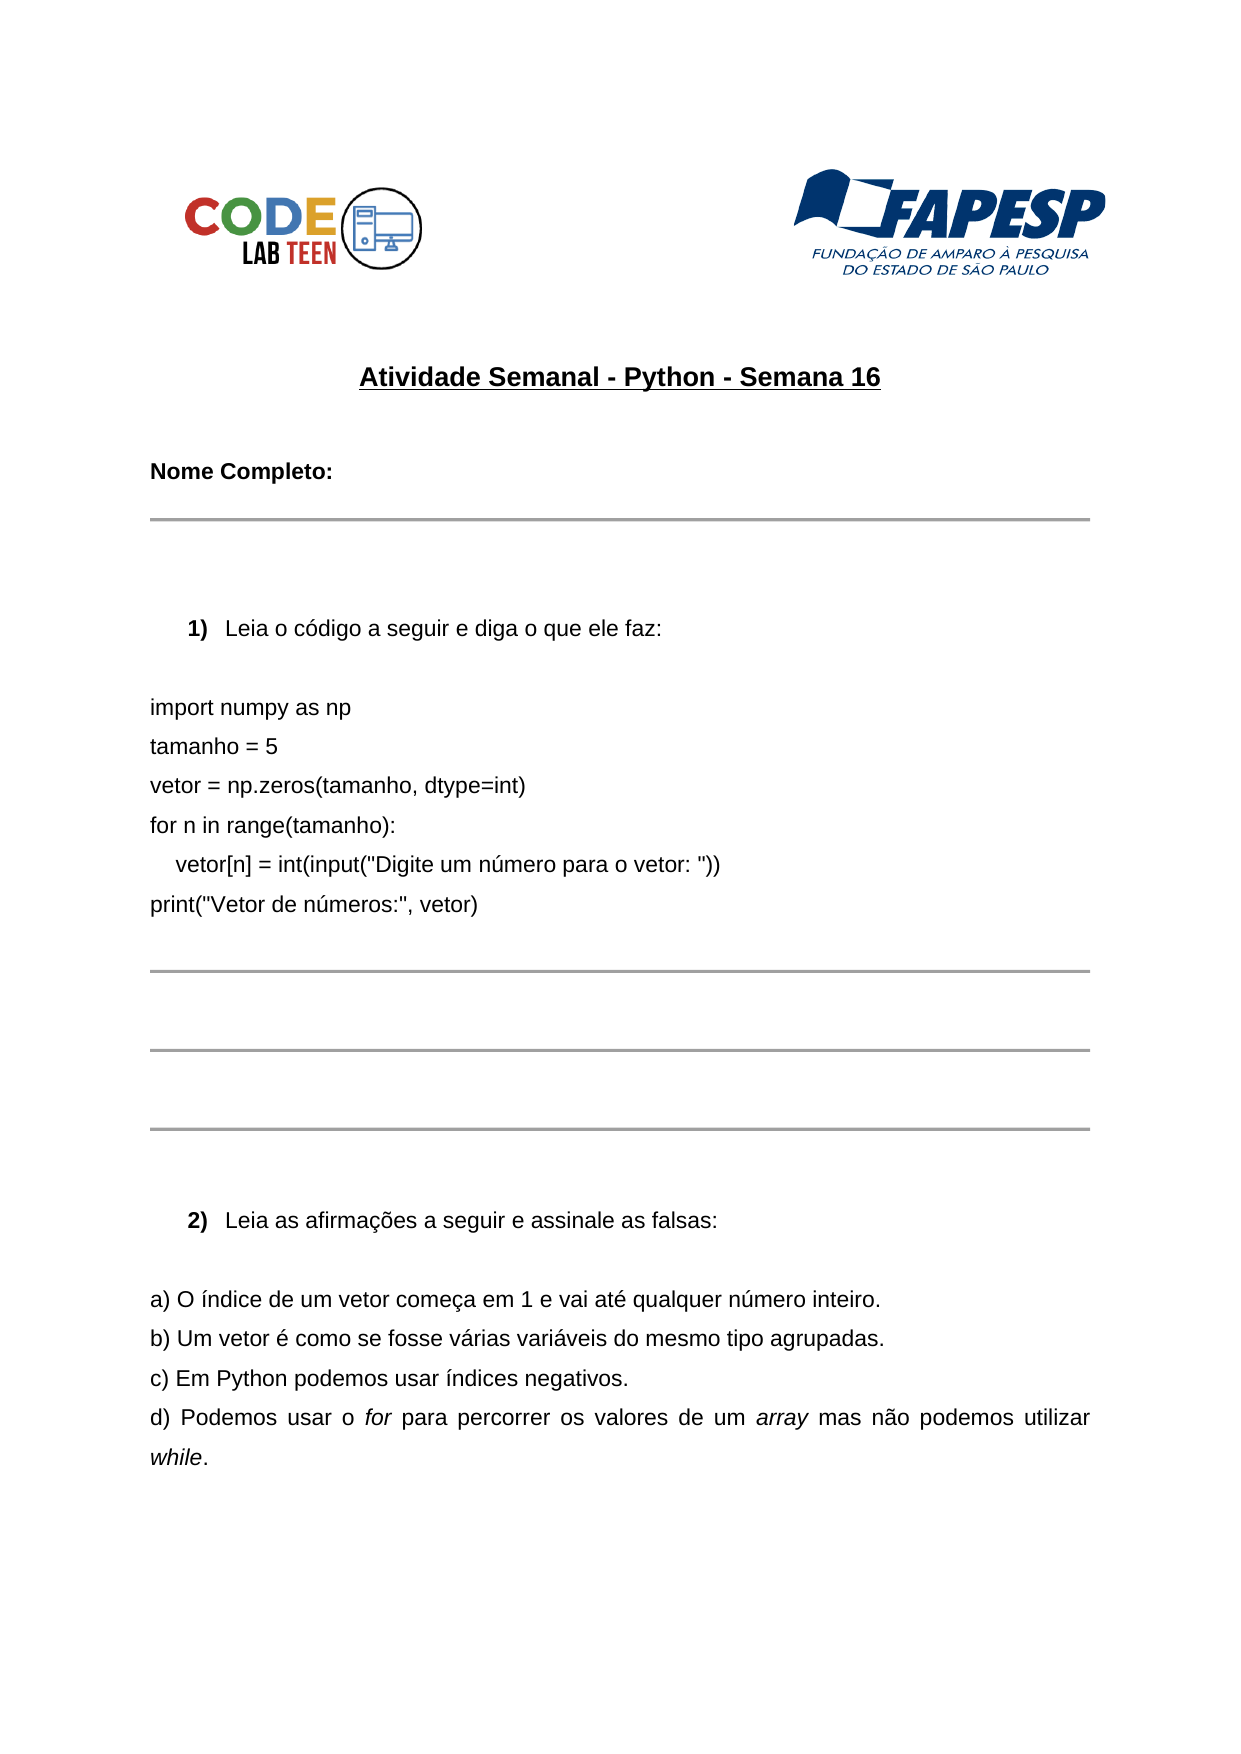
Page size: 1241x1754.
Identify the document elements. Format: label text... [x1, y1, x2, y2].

text tamanho = 5 [150, 733, 1090, 759]
text a) O índice de um vetor começa em 1 e vai até qualquer número inteiro. [150, 1286, 1090, 1312]
text Nome Completo: [150, 458, 1090, 484]
text vetor = np.zeros(tamanho, dtype=int) [150, 772, 1090, 799]
text b) Um vetor é como se fosse várias variáveis do mesmo tipo agrupadas. [150, 1325, 1090, 1351]
picture [793, 169, 1106, 275]
text import numpy as np [150, 693, 1090, 720]
picture [150, 168, 450, 282]
text d) Podemos usar o for para percorrer os valores de um array mas não podemos utilizar while. [150, 1404, 1090, 1470]
text vetor[n] = int(input("Digite um número para o vetor: ")) [150, 851, 1090, 878]
list Leia o código a seguir e diga o que ele faz: [187, 614, 1090, 641]
text c) Em Python podemos usar índices negativos. [150, 1364, 1090, 1391]
text for n in range(tamanho): [150, 812, 1090, 838]
list Leia as afirmações a seguir e assinale as falsas: [187, 1207, 1090, 1233]
text print("Vetor de números:", vetor) [150, 891, 1090, 917]
text Atividade Semanal - Python - Semana 16 [150, 361, 1090, 393]
